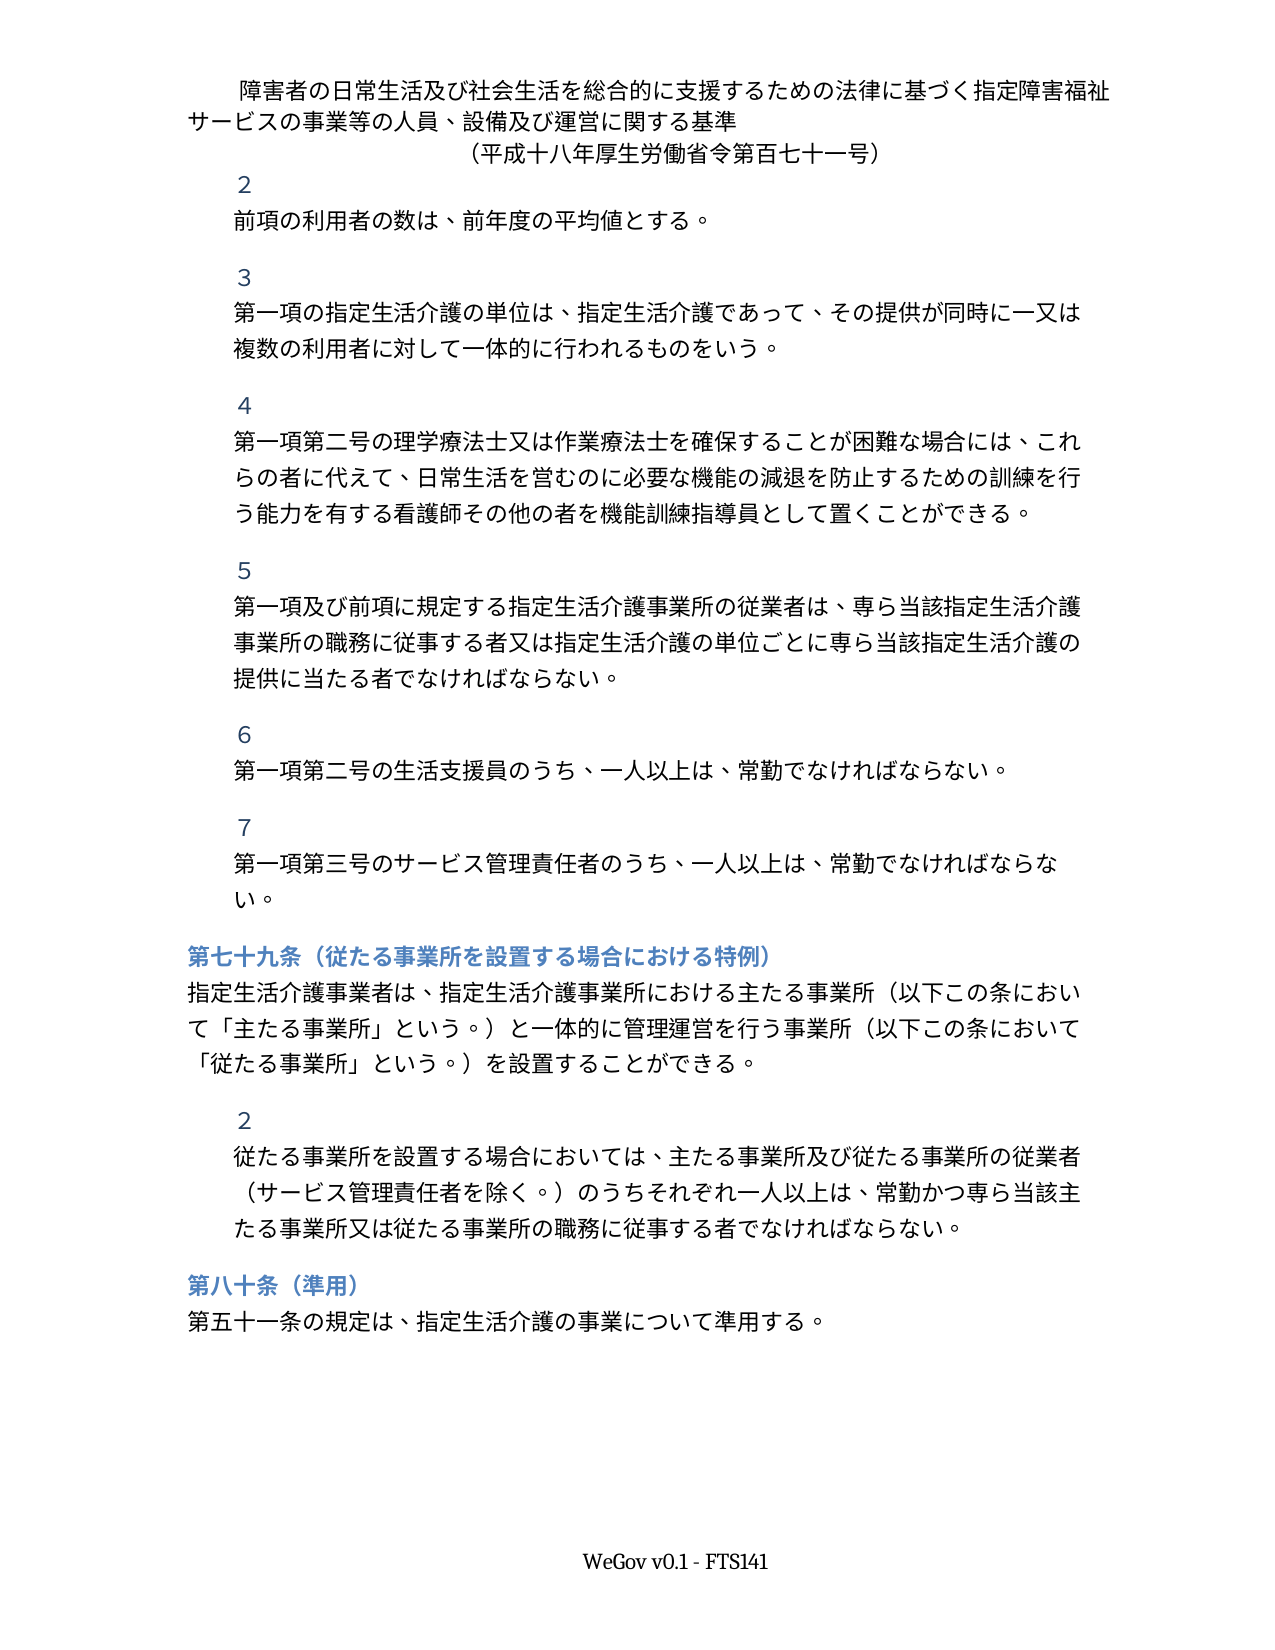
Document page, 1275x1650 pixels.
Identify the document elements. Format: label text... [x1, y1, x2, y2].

text 第五十一条の規定は、指定生活介護の事業について準用する。 [187, 1306, 1087, 1337]
text 第一項及び前項に規定する指定生活介護事業所の従業者は、専ら当該指定生活介護事業所の職務に従事する者又は指定生活介護の単位ごとに専ら当該指定生活介護の提供に当たる者でなければならない。 [233, 591, 1087, 694]
subtitle 第七十九条（従たる事業所を設置する場合における特例） [187, 941, 1087, 972]
subtitle ２ [233, 1105, 1087, 1136]
subtitle 第八十条（準用） [187, 1270, 1087, 1301]
text 前項の利用者の数は、前年度の平均値とする。 [233, 205, 1087, 236]
subtitle ３ [233, 261, 1087, 293]
text 第一項の指定生活介護の単位は、指定生活介護であって、その提供が同時に一又は複数の利用者に対して一体的に行われるものをいう。 [233, 297, 1087, 364]
text 第一項第三号のサービス管理責任者のうち、一人以上は、常勤でなければならない。 [233, 848, 1087, 915]
subtitle ７ [233, 812, 1087, 843]
text 従たる事業所を設置する場合においては、主たる事業所及び従たる事業所の従業者（サービス管理責任者を除く。）のうちそれぞれ一人以上は、常勤かつ専ら当該主たる事業所又は従たる事業所の職務に従事する者でなければならない。 [233, 1141, 1087, 1244]
subtitle ６ [233, 719, 1087, 751]
text 第一項第二号の生活支援員のうち、一人以上は、常勤でなければならない。 [233, 755, 1087, 786]
subtitle ５ [233, 555, 1087, 586]
text 指定生活介護事業者は、指定生活介護事業所における主たる事業所（以下この条において「主たる事業所」という。）と一体的に管理運営を行う事業所（以下この条において「従たる事業所」という。）を設置することができる。 [187, 977, 1087, 1080]
text 第一項第二号の理学療法士又は作業療法士を確保することが困難な場合には、これらの者に代えて、日常生活を営むのに必要な機能の減退を防止するための訓練を行う能力を有する看護師その他の者を機能訓練指導員として置くことができる。 [233, 426, 1087, 529]
subtitle ２ [233, 169, 1087, 200]
subtitle ４ [233, 390, 1087, 421]
